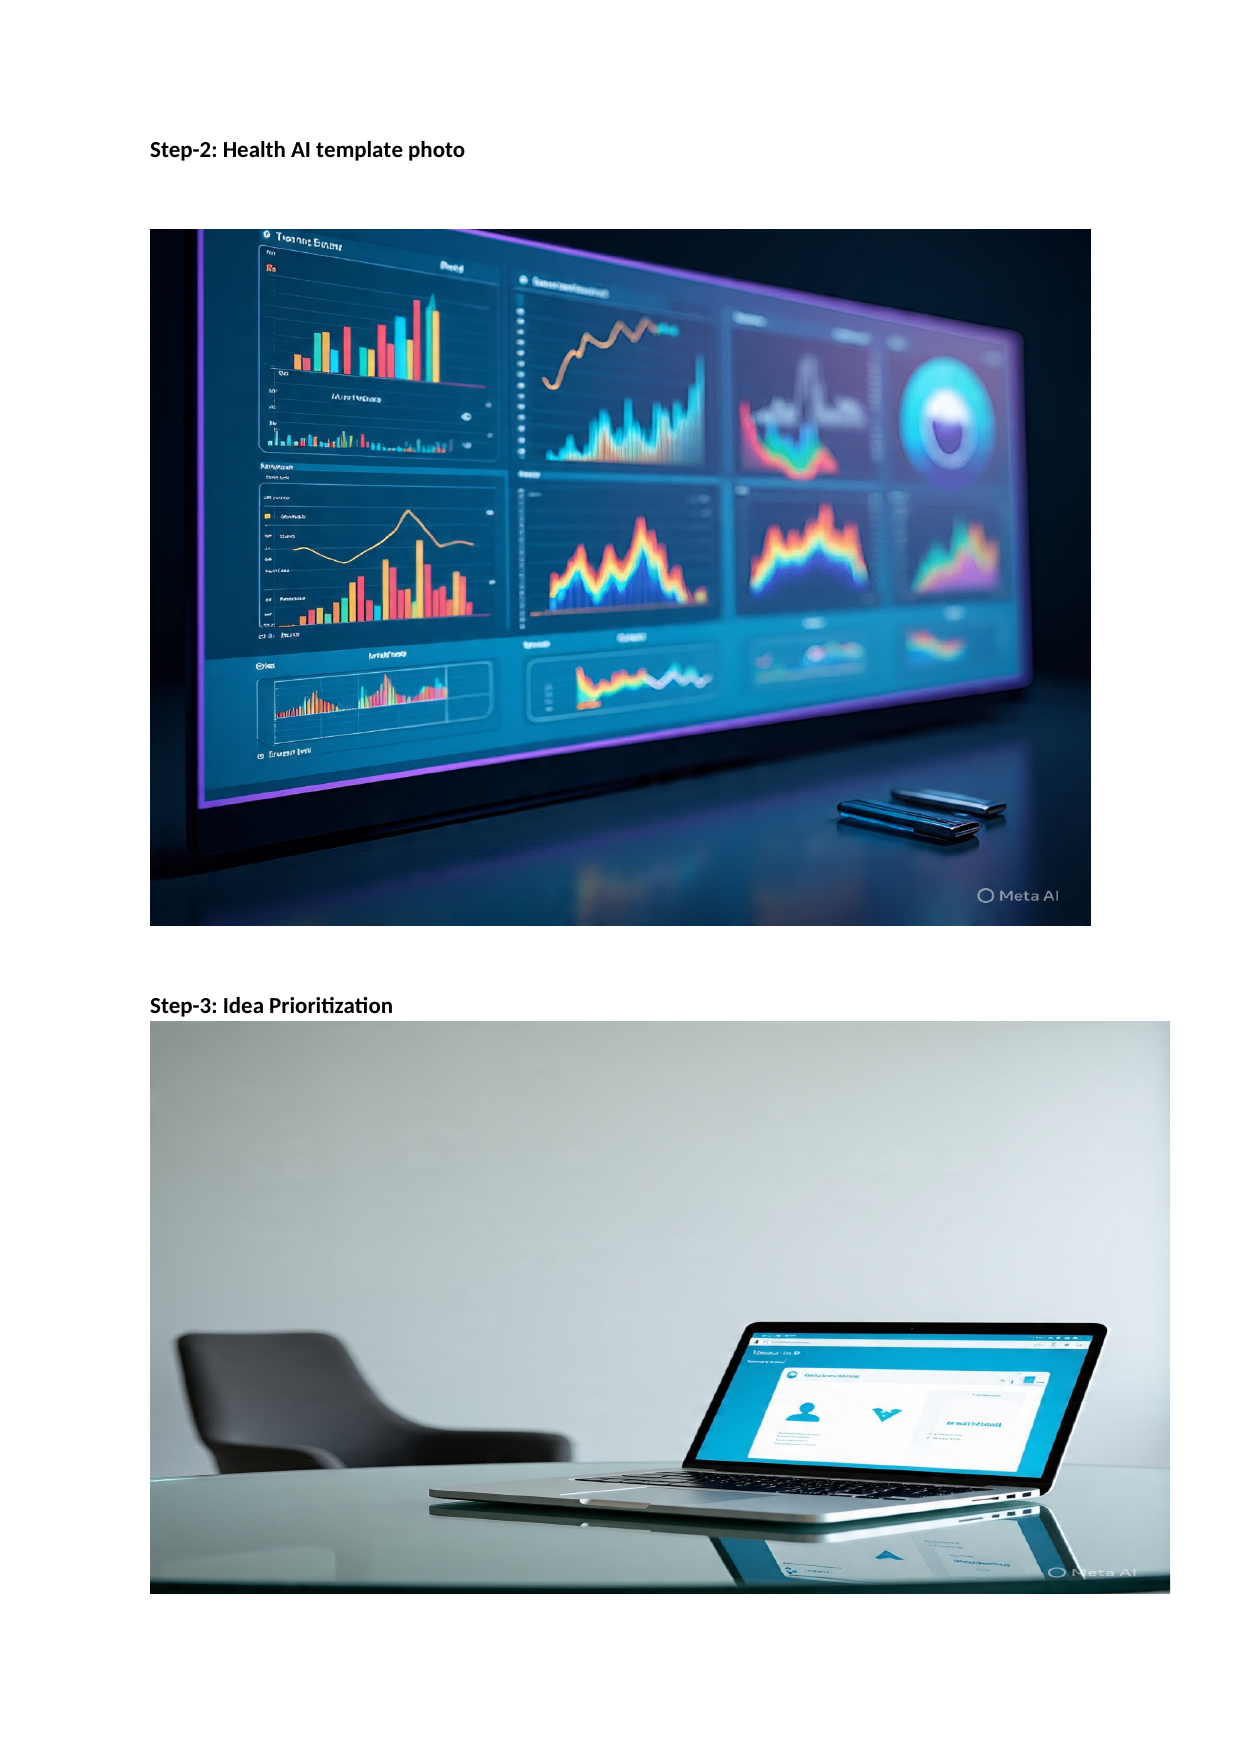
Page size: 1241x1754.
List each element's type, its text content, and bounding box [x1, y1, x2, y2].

picture [150, 1021, 1171, 1594]
text Step-2: Health AI template photo [150, 136, 1090, 163]
text Step-3: Idea Prioritization [150, 991, 1090, 1021]
picture [150, 229, 1091, 926]
